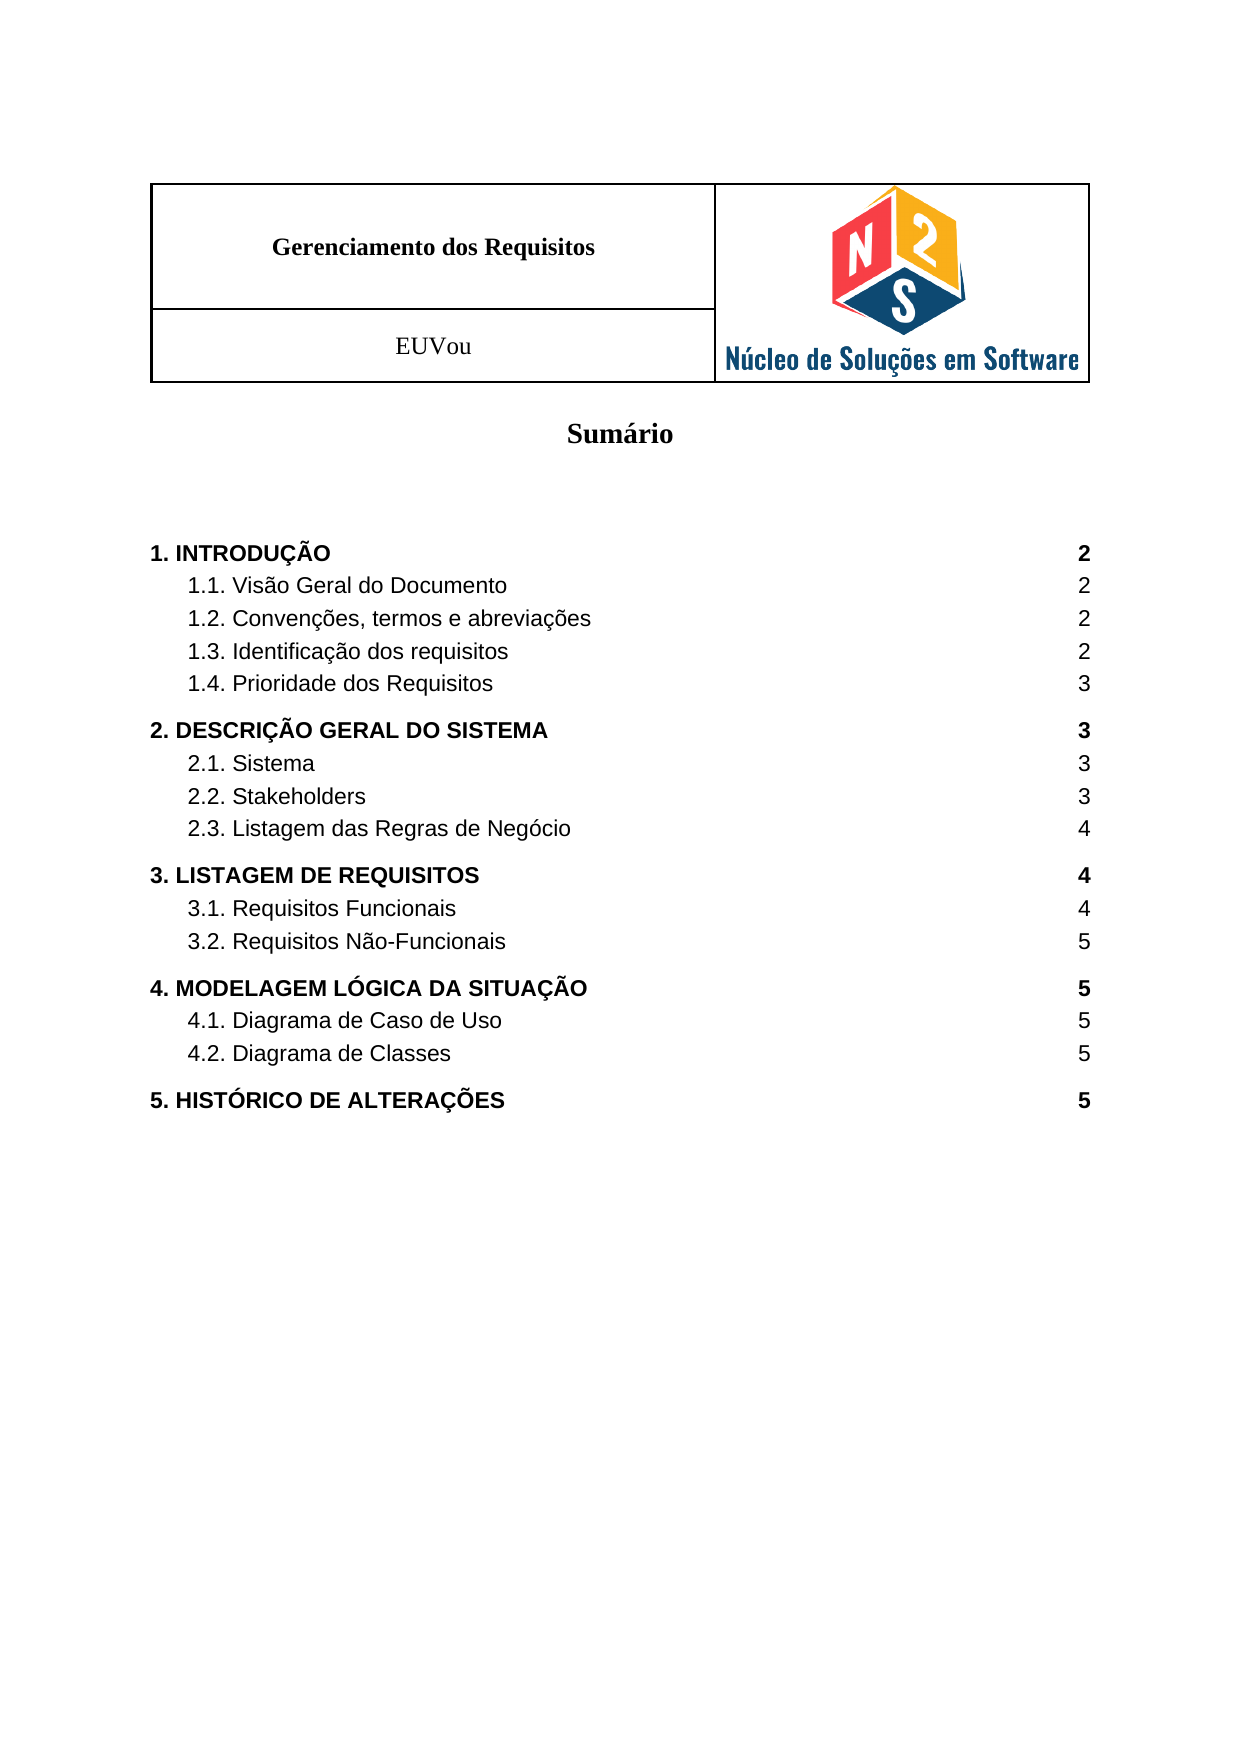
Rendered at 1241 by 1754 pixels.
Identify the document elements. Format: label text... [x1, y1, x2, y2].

table_cell EUVou [153, 310, 714, 381]
picture [726, 185, 1079, 377]
text Sumário [150, 416, 1090, 449]
table_header [716, 185, 1088, 381]
table_header Gerenciamento dos Requisitos [153, 185, 714, 308]
